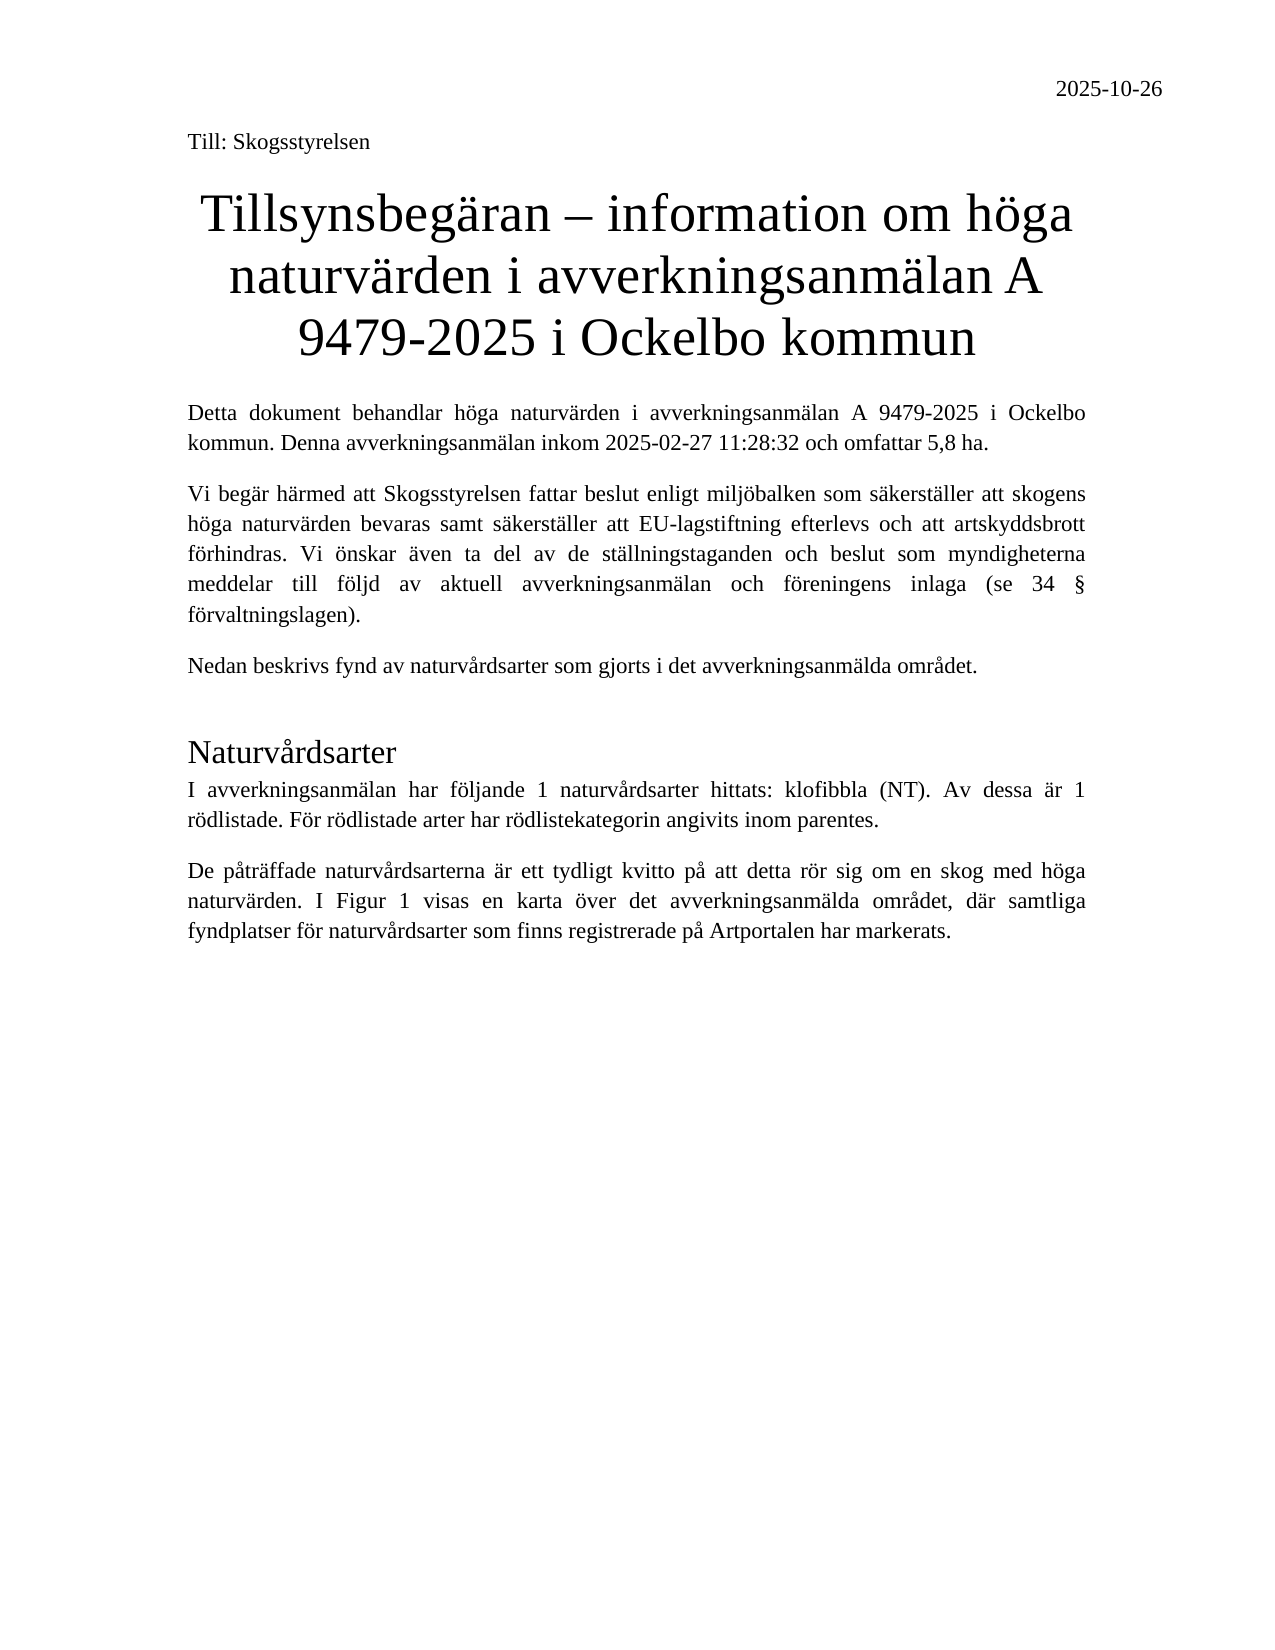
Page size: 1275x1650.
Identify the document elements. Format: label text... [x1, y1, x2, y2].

text Nedan beskrivs fynd av naturvårdsarter som gjorts i det avverkningsanmälda området. [187, 652, 1087, 678]
text Vi begär härmed att Skogsstyrelsen fattar beslut enligt miljöbalken som säkerställer att skogens höga naturvärden bevaras samt säkerställer att EU-lagstiftning efterlevs och att artskyddsbrott förhindras. Vi önskar även ta del av de ställningstaganden och beslut som myndigheterna meddelar till följd av aktuell avverkningsanmälan och föreningens inlaga (se 34 § förvaltningslagen). [187, 480, 1087, 627]
text De påträffade naturvårdsarterna är ett tydligt kvitto på att detta rör sig om en skog med höga naturvärden. I Figur 1 visas en karta över det avverkningsanmälda området, där samtliga fyndplatser för naturvårdsarter som finns registrerade på Artportalen har markerats. [187, 857, 1087, 944]
text I avverkningsanmälan har följande 1 naturvårdsarter hittats: klofibbla (NT). Av dessa är 1 rödlistade. För rödlistade arter har rödlistekategorin angivits inom parentes. [187, 776, 1087, 832]
text Detta dokument behandlar höga naturvärden i avverkningsanmälan A 9479-2025 i Ockelbo kommun. Denna avverkningsanmälan inkom 2025-02-27 11:28:32 och omfattar 5,8 ha. [187, 398, 1087, 455]
subtitle Naturvårdsarter [187, 732, 1087, 770]
title Tillsynsbegäran – information om höga naturvärden i avverkningsanmälan A 9479-2025 i Ockelbo kommun [187, 180, 1087, 367]
